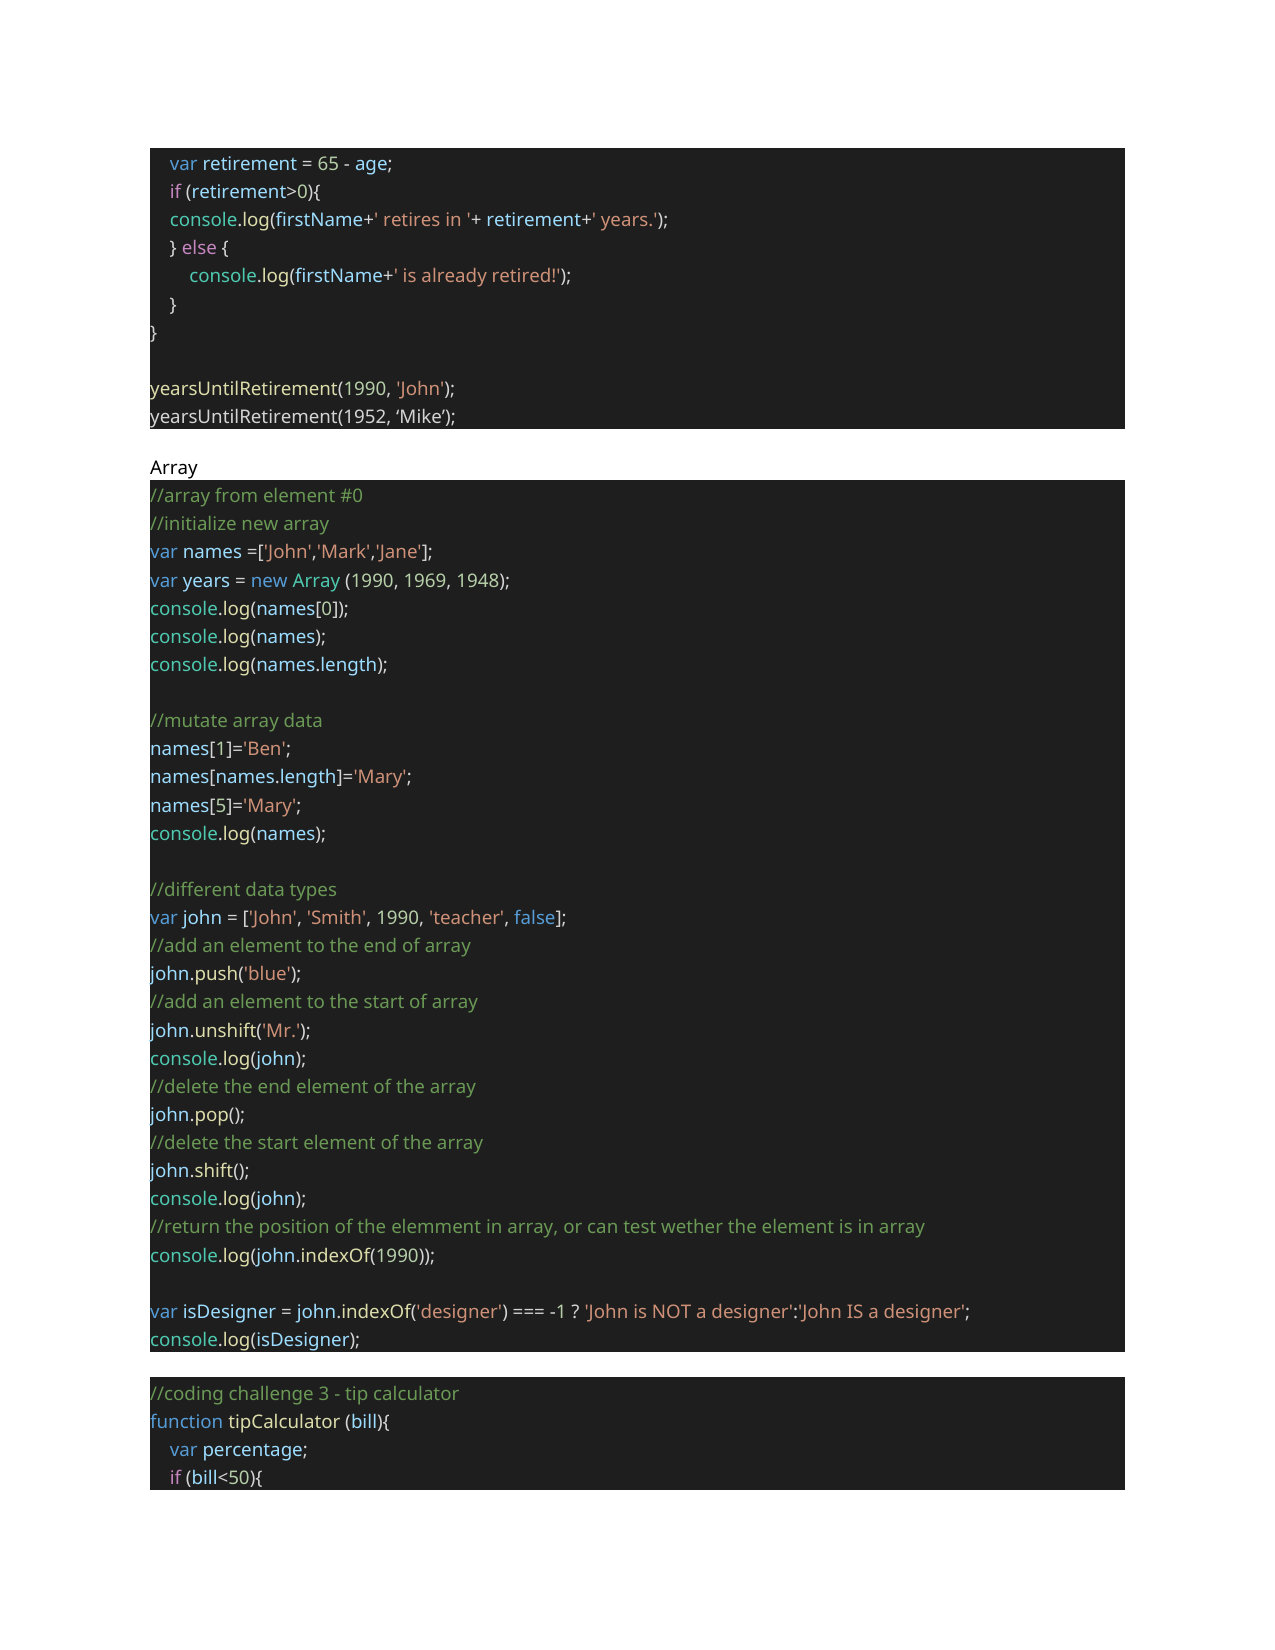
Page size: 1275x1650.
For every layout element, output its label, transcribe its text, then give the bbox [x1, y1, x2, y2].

text var retirement = 65 - age; [150, 148, 1125, 176]
text Array [150, 454, 1125, 480]
text names[names.length]='Mary'; [150, 761, 1125, 789]
text console.log(john); [150, 1183, 1125, 1211]
text if (retirement>0){ [150, 176, 1125, 204]
text //delete the start element of the array [150, 1127, 1125, 1155]
text names[1]='Ben'; [150, 733, 1125, 761]
text } else { [150, 232, 1125, 260]
text console.log(isDesigner); [150, 1324, 1125, 1352]
text names[5]='Mary'; [150, 789, 1125, 817]
text john.pop(); [150, 1099, 1125, 1127]
text //mutate array data [150, 705, 1125, 733]
text console.log(names); [150, 621, 1125, 649]
text var john = ['John', 'Smith', 1990, 'teacher', false]; [150, 902, 1125, 930]
text john.push('blue'); [150, 958, 1125, 986]
text //add an element to the end of array [150, 930, 1125, 958]
text john.unshift('Mr.'); [150, 1014, 1125, 1042]
text //coding challenge 3 - tip calculator [150, 1377, 1125, 1406]
text console.log(names); [150, 817, 1125, 846]
text console.log(names.length); [150, 649, 1125, 677]
text console.log(john); [150, 1042, 1125, 1071]
text //different data types [150, 874, 1125, 902]
text var years = new Array (1990, 1969, 1948); [150, 564, 1125, 592]
text var isDesigner = john.indexOf('designer') === -1 ? 'John is NOT a designer':'John IS a designer'; [150, 1296, 1125, 1324]
text function tipCalculator (bill){ [150, 1406, 1125, 1434]
text yearsUntilRetirement(1952, ‘Mike’); [150, 401, 1125, 429]
text console.log(firstName+' is already retired!'); [150, 260, 1125, 288]
text john.shift(); [150, 1155, 1125, 1183]
text } [150, 316, 1125, 344]
text //array from element #0 [150, 480, 1125, 508]
text console.log(john.indexOf(1990)); [150, 1239, 1125, 1267]
text yearsUntilRetirement(1990, 'John'); [150, 373, 1125, 401]
text } [150, 288, 1125, 316]
text var percentage; [150, 1434, 1125, 1462]
text var names =['John','Mark','Jane']; [150, 536, 1125, 564]
text //initialize new array [150, 508, 1125, 536]
text console.log(names[0]); [150, 592, 1125, 621]
text console.log(firstName+' retires in '+ retirement+' years.'); [150, 204, 1125, 232]
text //add an element to the start of array [150, 986, 1125, 1014]
text //return the position of the elemment in array, or can test wether the element is in array [150, 1211, 1125, 1239]
text if (bill<50){ [150, 1462, 1125, 1490]
text //delete the end element of the array [150, 1071, 1125, 1099]
